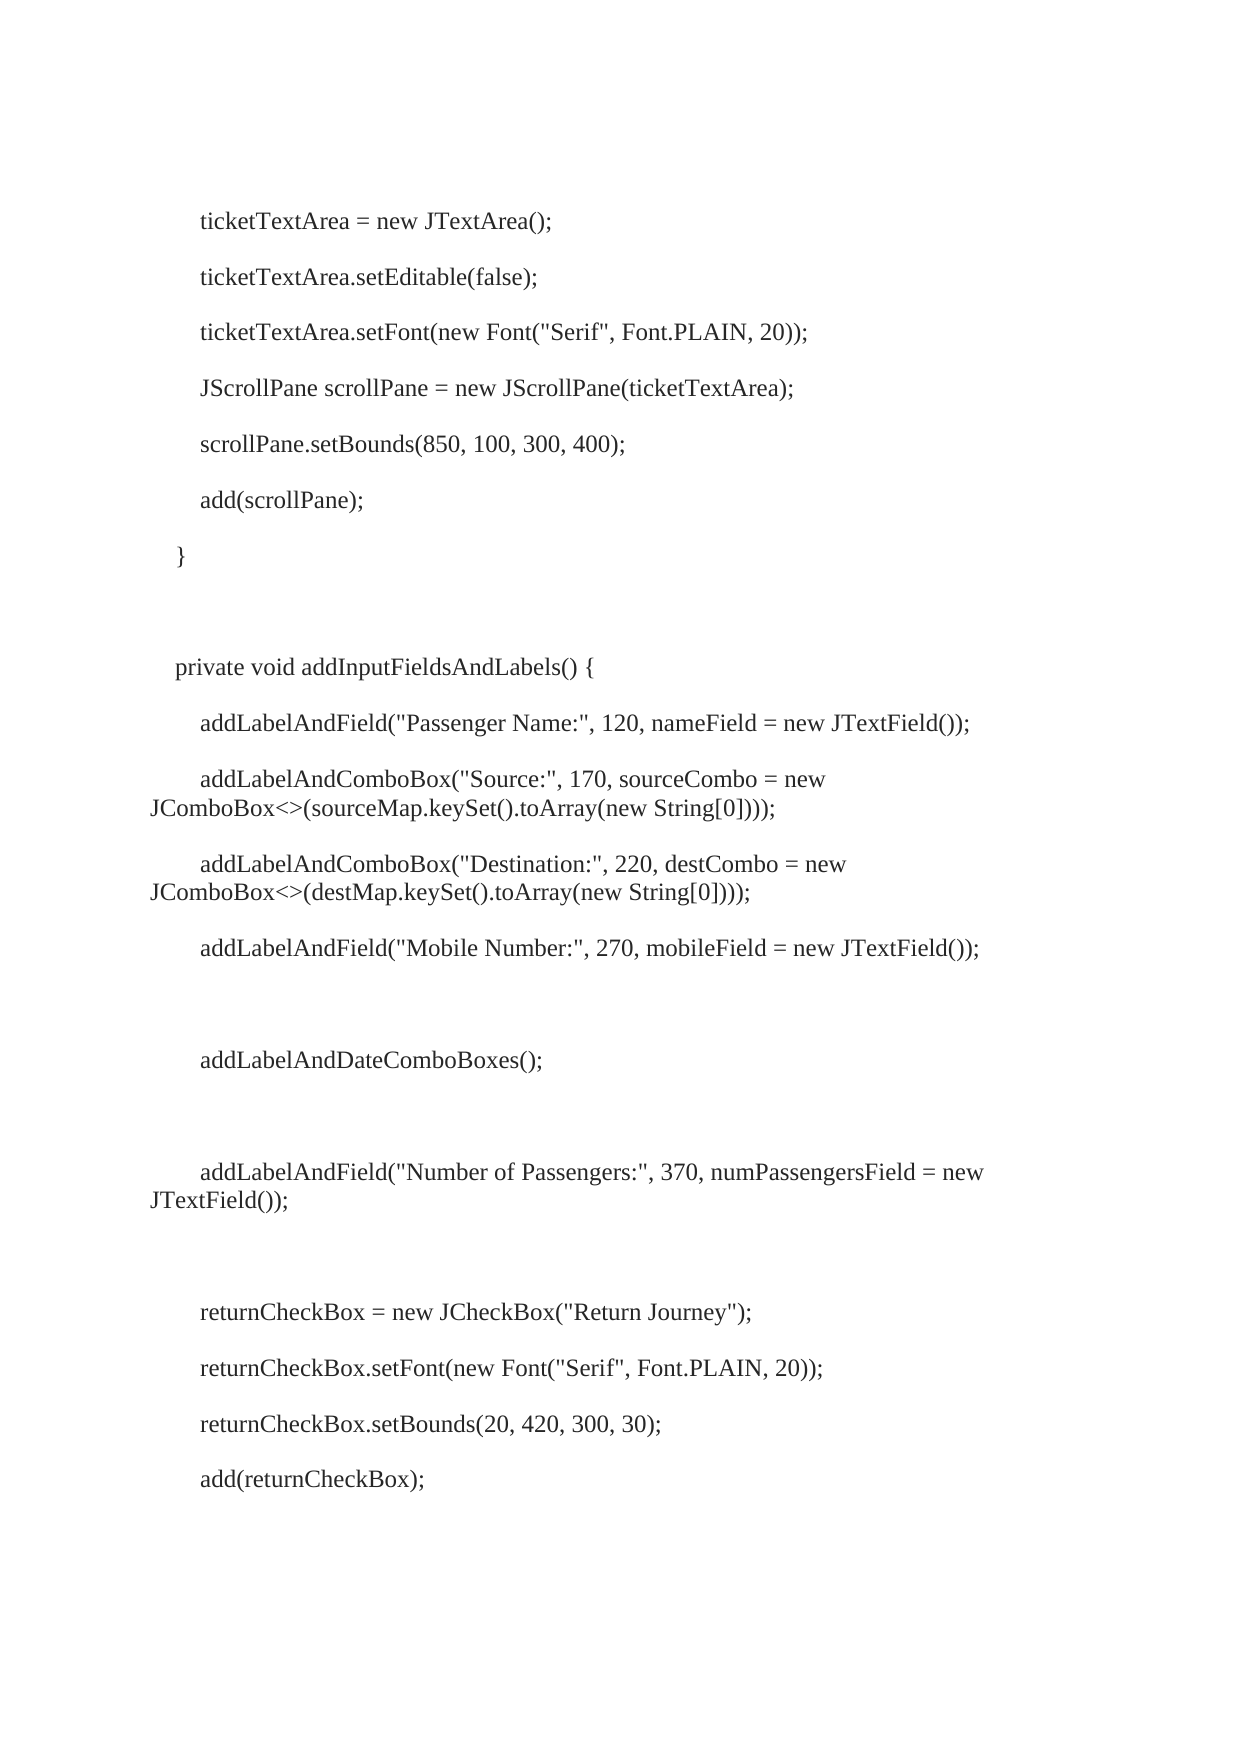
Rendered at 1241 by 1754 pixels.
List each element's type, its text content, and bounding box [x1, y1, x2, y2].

text addLabelAndDateComboBoxes(); [150, 1045, 1009, 1074]
text addLabelAndComboBox("Destination:", 220, destCombo = new JComboBox<>(destMap.keySet().toArray(new String[0]))); [150, 849, 1009, 906]
text } [150, 541, 1009, 569]
text ticketTextArea.setEditable(false); [150, 262, 1009, 290]
text returnCheckBox = new JCheckBox("Return Journey"); [150, 1297, 1009, 1326]
text addLabelAndComboBox("Source:", 170, sourceCombo = new JComboBox<>(sourceMap.keySet().toArray(new String[0]))); [150, 764, 1009, 822]
text returnCheckBox.setFont(new Font("Serif", Font.PLAIN, 20)); [150, 1353, 1009, 1382]
text add(scrollPane); [150, 485, 1009, 514]
text scrollPane.setBounds(850, 100, 300, 400); [150, 429, 1009, 458]
text private void addInputFieldsAndLabels() { [150, 652, 1009, 681]
text JScrollPane scrollPane = new JScrollPane(ticketTextArea); [150, 373, 1009, 402]
text addLabelAndField("Passenger Name:", 120, nameField = new JTextField()); [150, 708, 1009, 737]
text ticketTextArea = new JTextArea(); [150, 206, 1009, 234]
text addLabelAndField("Number of Passengers:", 370, numPassengersField = new JTextField()); [150, 1157, 1009, 1214]
text addLabelAndField("Mobile Number:", 270, mobileField = new JTextField()); [150, 933, 1009, 962]
text returnCheckBox.setBounds(20, 420, 300, 30); [150, 1409, 1009, 1437]
text add(returnCheckBox); [150, 1464, 1009, 1493]
text ticketTextArea.setFont(new Font("Serif", Font.PLAIN, 20)); [150, 317, 1009, 346]
